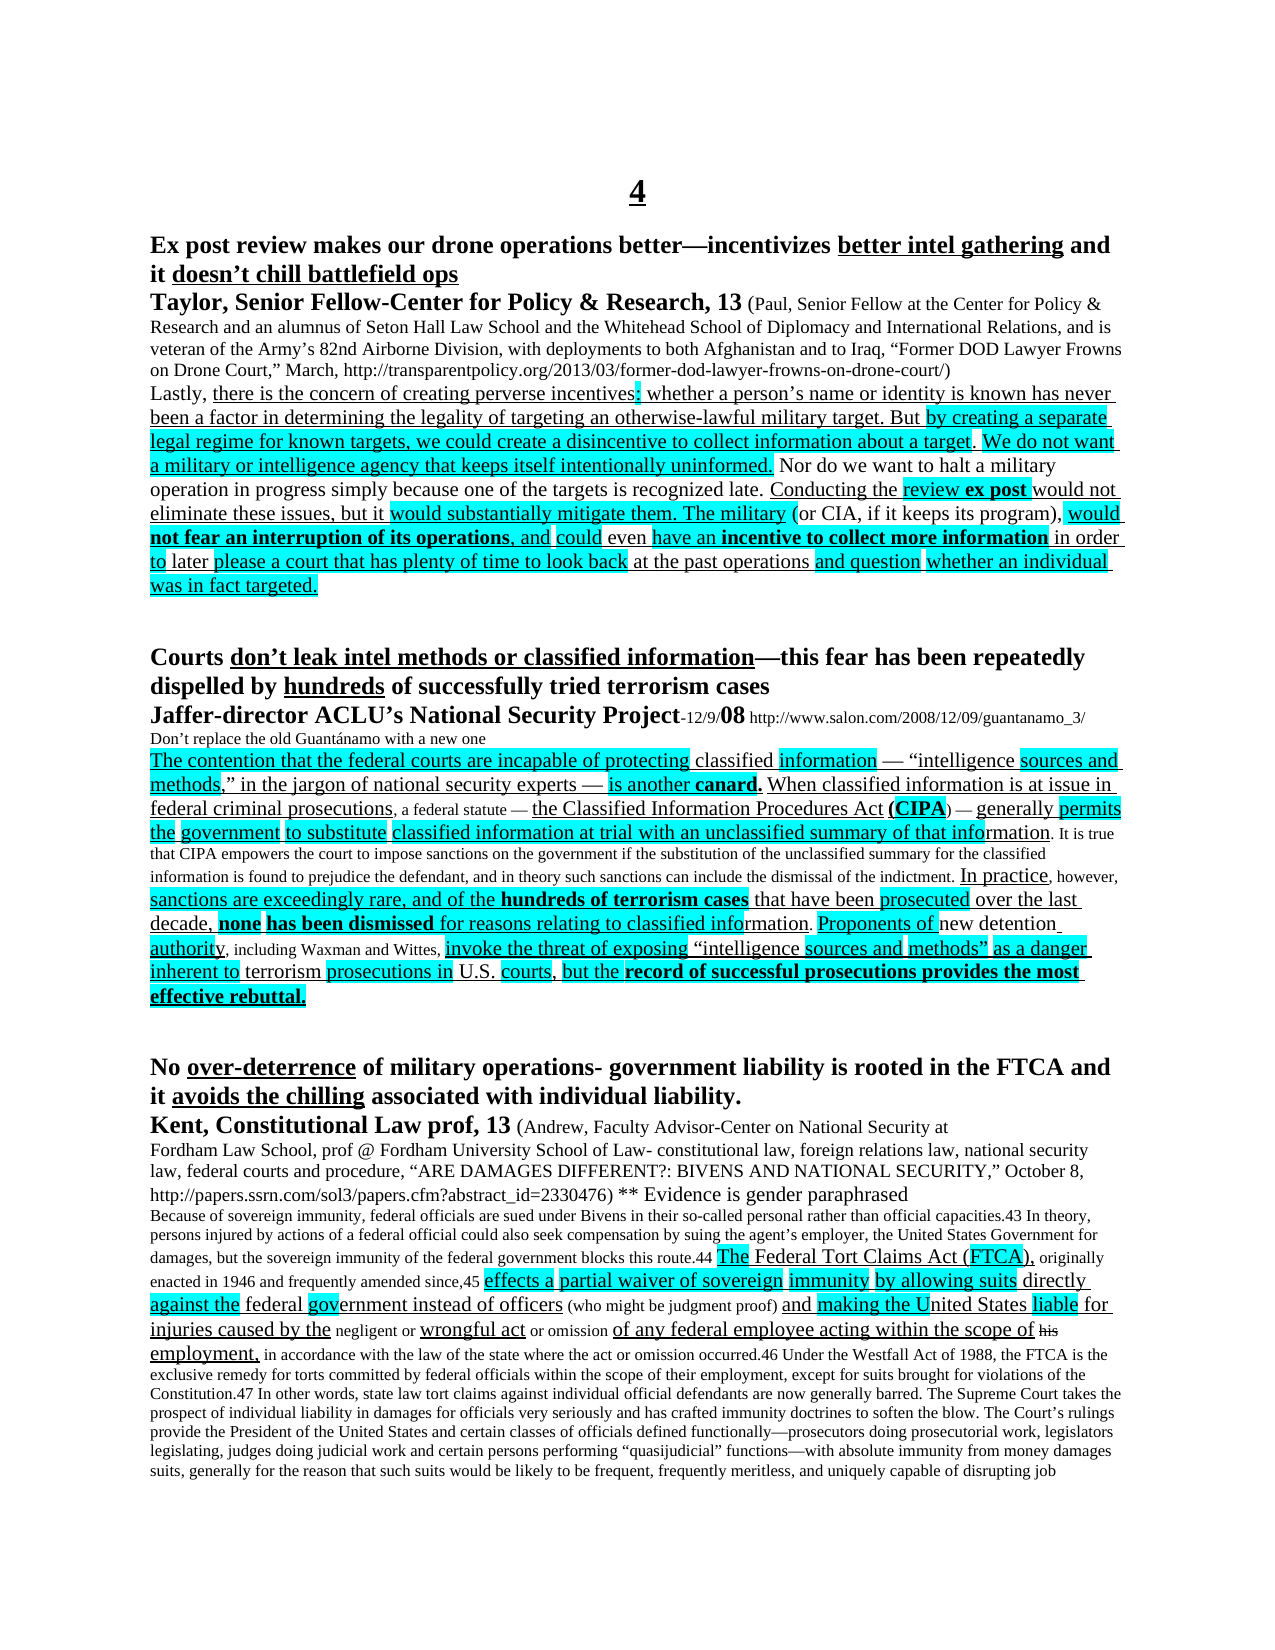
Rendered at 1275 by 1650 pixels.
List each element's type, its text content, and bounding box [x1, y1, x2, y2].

subtitle No over-deterrence of military operations- government liability is rooted in the FTCA and it avoids the chilling associated with individual liability. [150, 1052, 1125, 1110]
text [150, 1206, 1125, 1479]
text Taylor, Senior Fellow-Center for Policy & Research, 13 (Paul, Senior Fellow at the Center for Policy & Research and an alumnus of Seton Hall Law School and the Whitehead School of Diplomacy and International Relations, and is veteran of the Army’s 82nd Airborne Division, with deployments to both Afghanistan and to Iraq, “Former DOD Lawyer Frowns on Drone Court,” March, http://transparentpolicy.org/2013/03/former-dod-lawyer-frowns-on-drone-court/) [150, 287, 1125, 381]
text Fordham Law School, prof @ Fordham University School of Law- constitutional law, foreign relations law, national security law, federal courts and procedure, “ARE DAMAGES DIFFERENT?: BIVENS AND NATIONAL SECURITY,” October 8, http://papers.ssrn.com/sol3/papers.cfm?abstract_id=2330476) ** Evidence is gender paraphrased [150, 1139, 1125, 1206]
subtitle 4 [150, 171, 1125, 209]
text Kent, Constitutional Law prof, 13 (Andrew, Faculty Advisor-Center on National Security at [150, 1110, 1125, 1139]
text Lastly, there is the concern of creating perverse incentives: whether a person’s name or identity is known has never been a factor in determining the legality of targeting an otherwise-lawful military target. But by creating a separate legal regime for known targets, we could create a disincentive to collect information about a target. We do not want a military or intelligence agency that keeps itself intentionally uninformed. Nor do we want to halt a military operation in progress simply because one of the targets is recognized late. Conducting the review ex post would not eliminate these issues, but it would substantially mitigate them. The military (or CIA, if it keeps its program), would not fear an interruption of its operations, and could even have an incentive to collect more information in order to later please a court that has plenty of time to look back at the past operations and question whether an individual was in fact targeted. [150, 381, 1125, 546]
subtitle Ex post review makes our drone operations better—incentivizes better intel gathering and it doesn’t chill battlefield ops [150, 230, 1125, 287]
text Jaffer-director ACLU’s National Security Project-12/9/08 http://www.salon.com/2008/12/09/guantanamo_3/ Don’t replace the old Guantánamo with a new one [150, 700, 1125, 748]
text The contention that the federal courts are incapable of protecting classified information — “intelligence sources and methods,” in the jargon of national security experts — is another canard. When classified information is at issue in federal criminal prosecutions, a federal statute — the Classified Information Procedures Act (CIPA) — generally permits the government to substitute classified information at trial with an unclassified summary of that information. It is true that CIPA empowers the court to impose sanctions on the government if the substitution of the unclassified summary for the classified information is found to prejudice the defendant, and in theory such sanctions can include the dismissal of the indictment. In practice, however, sanctions are exceedingly rare, and of the hundreds of terrorism cases that have been prosecuted over the last decade, none has been dismissed for reasons relating to classified information. Proponents of new detention authority, including Waxman and Wittes, invoke the threat of exposing “intelligence sources and methods” as a danger inherent to terrorism prosecutions in U.S. courts, but the record of successful prosecutions provides the most effective rebuttal. [150, 748, 1125, 1008]
subtitle Courts don’t leak intel methods or classified information—this fear has been repeatedly dispelled by hundreds of successfully tried terrorism cases [150, 642, 1125, 700]
